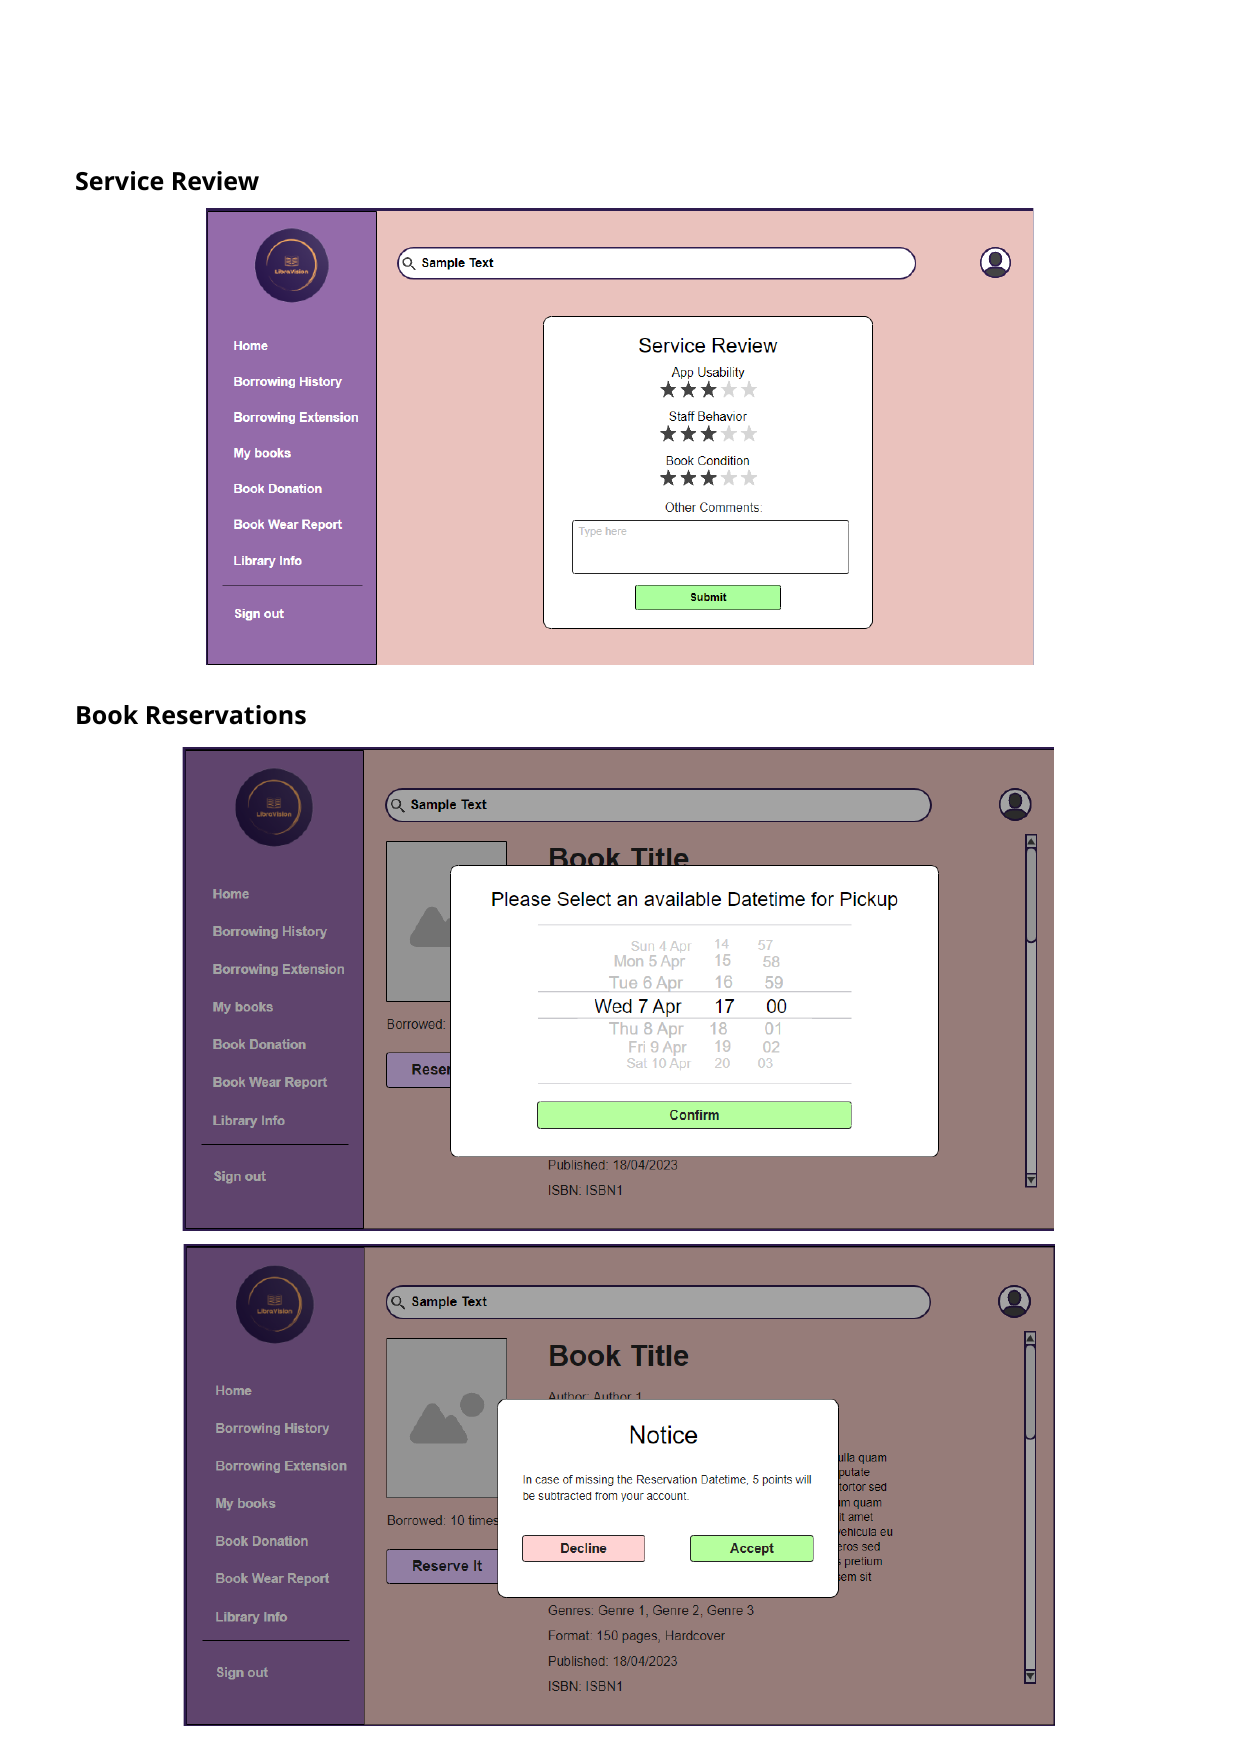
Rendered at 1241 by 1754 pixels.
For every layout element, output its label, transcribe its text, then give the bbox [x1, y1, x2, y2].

picture [227, 228, 992, 602]
text Service Review [75, 163, 1165, 197]
text Book Reservations [75, 697, 1165, 732]
picture [182, 745, 1054, 1230]
picture [182, 1243, 1055, 1726]
